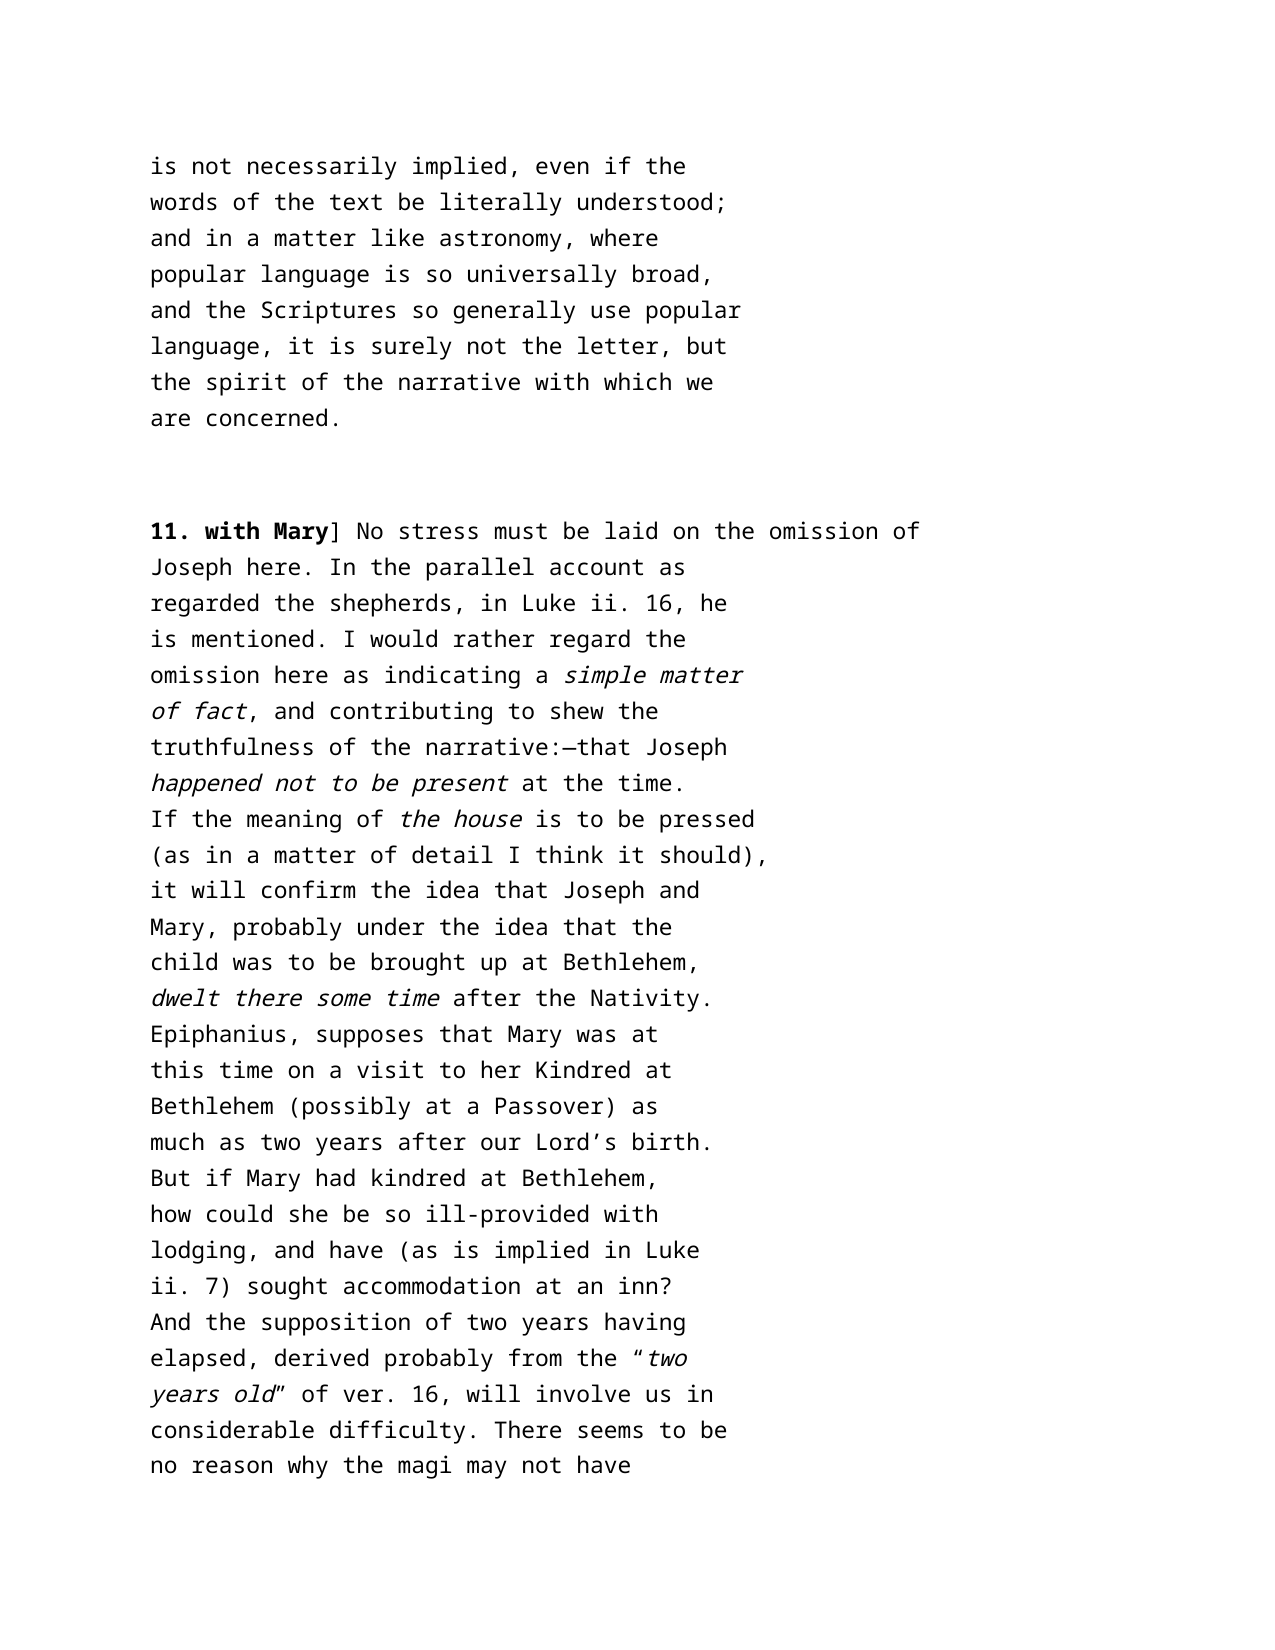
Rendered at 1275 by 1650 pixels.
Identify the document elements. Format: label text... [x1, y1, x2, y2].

text is not necessarily implied, even if the words of the text be literally understood; and in a matter like astronomy, where popular language is so universally broad, and the Scriptures so generally use popular language, it is surely not the letter, but the spirit of the narrative with which we are concerned. [150, 150, 1125, 433]
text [150, 515, 1125, 1481]
